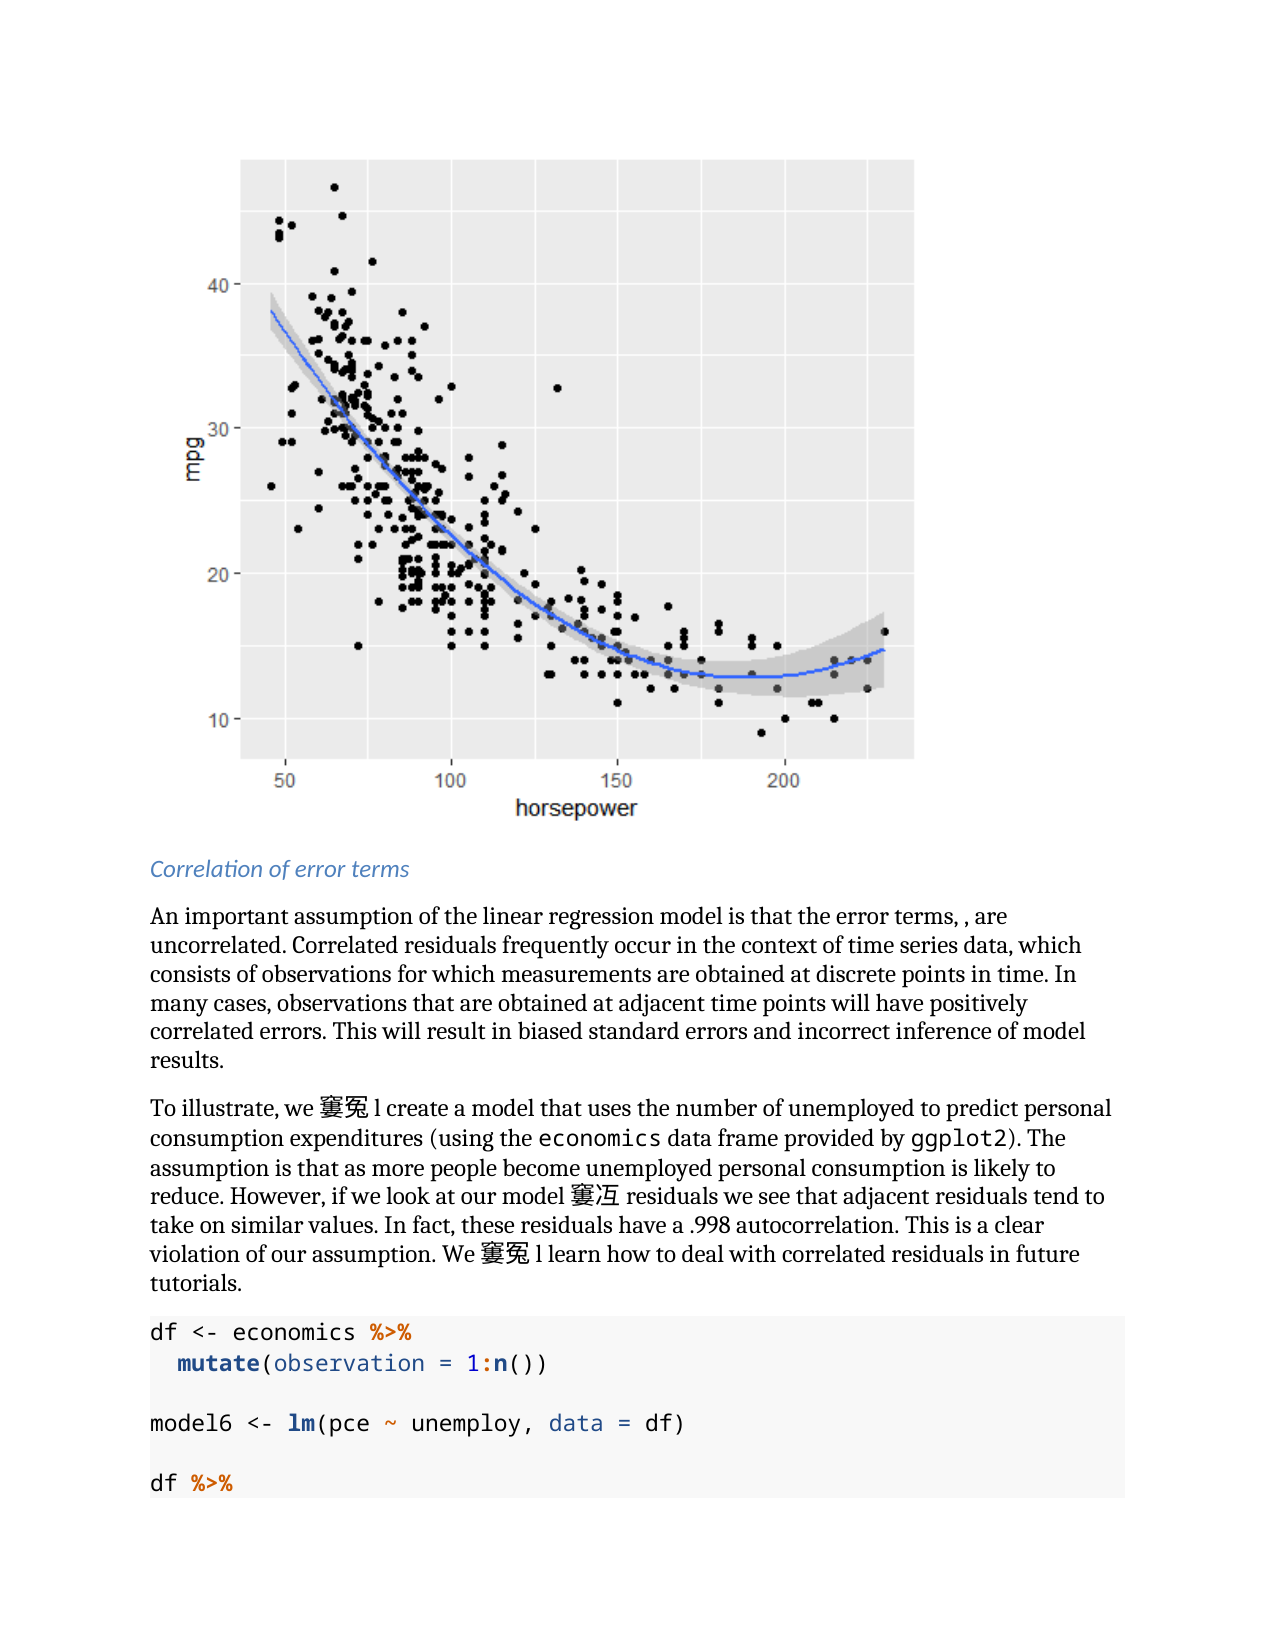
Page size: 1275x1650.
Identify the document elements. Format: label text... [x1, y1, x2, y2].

picture [168, 150, 927, 832]
text To illustrate, we窶冤l create a model that uses the number of unemployed to predict personal consumption expenditures (using the economics data frame provided by ggplot2). The assumption is that as more people become unemployed personal consumption is likely to reduce. However, if we look at our model窶冱 residuals we see that adjacent residuals tend to take on similar values. In fact, these residuals have a .998 autocorrelation. This is a clear violation of our assumption. We窶冤l learn how to deal with correlated residuals in future tutorials. [150, 1093, 1125, 1297]
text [150, 1316, 1125, 1498]
text An important assumption of the linear regression model is that the error terms, , are uncorrelated. Correlated residuals frequently occur in the context of time series data, which consists of observations for which measurements are obtained at discrete points in time. In many cases, observations that are obtained at adjacent time points will have positively correlated errors. This will result in biased standard errors and incorrect inference of model results. [150, 902, 1125, 1075]
subtitle Correlation of error terms [150, 853, 1125, 883]
